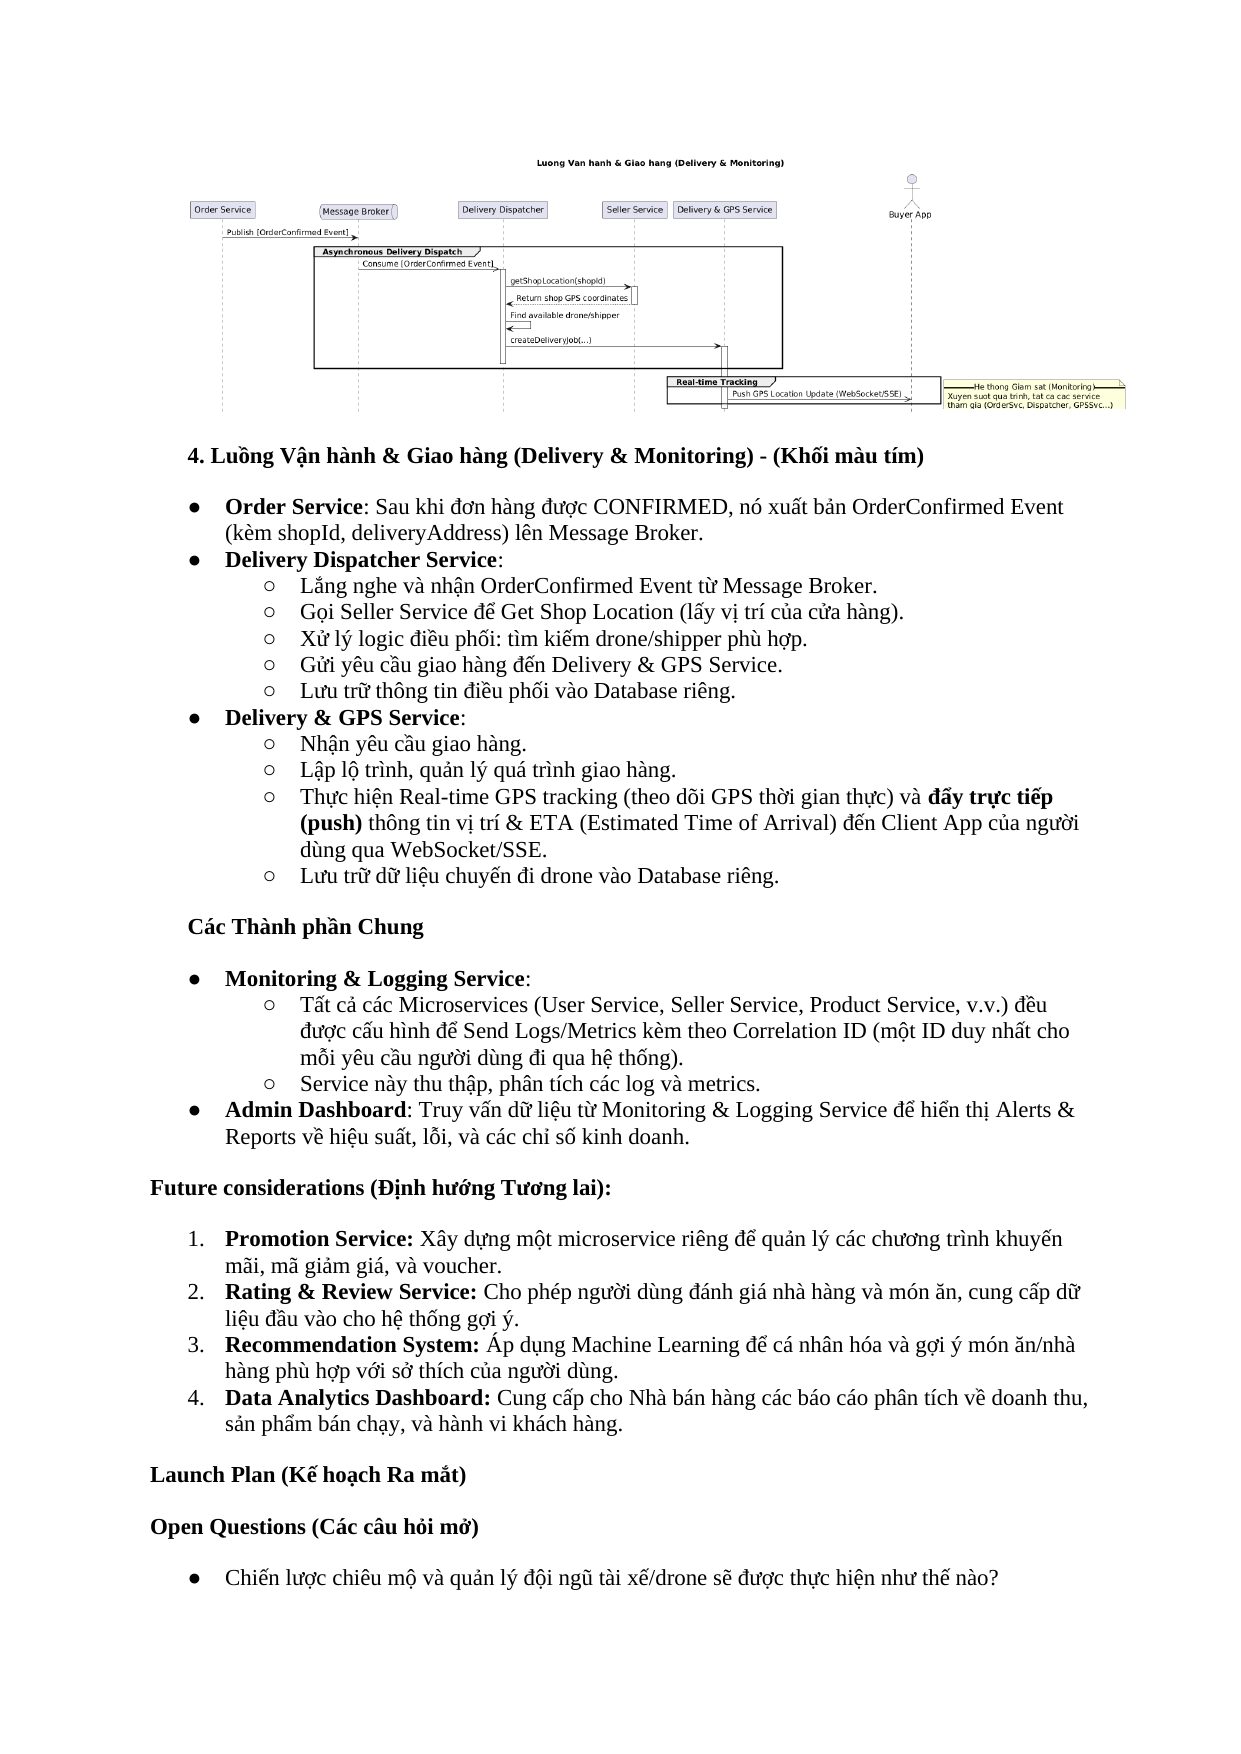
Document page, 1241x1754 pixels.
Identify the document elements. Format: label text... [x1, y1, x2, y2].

list Lưu trữ thông tin điều phối vào Database riêng. [262, 677, 1090, 704]
list Recommendation System: Áp dụng Machine Learning để cá nhân hóa và gợi ý món ăn/nhà hàng phù hợp với sở thích của người dùng. [187, 1331, 1090, 1384]
list Lập lộ trình, quản lý quá trình giao hàng. [262, 757, 1090, 783]
list Promotion Service: Xây dựng một microservice riêng để quản lý các chương trình khuyến mãi, mã giảm giá, và voucher. [187, 1226, 1090, 1278]
list Lắng nghe và nhận OrderConfirmed Event từ Message Broker. [262, 572, 1090, 598]
list Order Service: Sau khi đơn hàng được CONFIRMED, nó xuất bản OrderConfirmed Event (kèm shopId, deliveryAddress) lên Message Broker. [187, 493, 1090, 546]
subtitle Các Thành phần Chung [187, 913, 1090, 940]
subtitle Launch Plan (Kế hoạch Ra mắt) [150, 1461, 1090, 1488]
list Nhận yêu cầu giao hàng. [262, 730, 1090, 757]
list Data Analytics Dashboard: Cung cấp cho Nhà bán hàng các báo cáo phân tích về doanh thu, sản phẩm bán chạy, và hành vi khách hàng. [187, 1384, 1090, 1436]
list Admin Dashboard: Truy vấn dữ liệu từ Monitoring & Logging Service để hiển thị Alerts & Reports về hiệu suất, lỗi, và các chỉ số kinh doanh. [187, 1096, 1090, 1149]
list Lưu trữ dữ liệu chuyến đi drone vào Database riêng. [262, 862, 1090, 888]
subtitle Open Questions (Các câu hỏi mở) [150, 1513, 1090, 1539]
list Chiến lược chiêu mộ và quản lý đội ngũ tài xế/drone sẽ được thực hiện như thế nào? [187, 1564, 1090, 1590]
list Delivery & GPS Service: [187, 704, 1090, 730]
list Tất cả các Microservices (User Service, Seller Service, Product Service, v.v.) đều được cấu hình để Send Logs/Metrics kèm theo Correlation ID (một ID duy nhất cho mỗi yêu cầu người dùng đi qua hệ thống). [262, 991, 1090, 1070]
subtitle 4. Luồng Vận hành & Giao hàng (Delivery & Monitoring) - (Khối màu tím) [187, 442, 1090, 468]
subtitle Future considerations (Định hướng Tương lai): [150, 1174, 1090, 1201]
list Delivery Dispatcher Service: [187, 546, 1090, 572]
list Gửi yêu cầu giao hàng đến Delivery & GPS Service. [262, 651, 1090, 677]
list Gọi Seller Service để Get Shop Location (lấy vị trí của cửa hàng). [262, 598, 1090, 625]
list Xử lý logic điều phối: tìm kiếm drone/shipper phù hợp. [262, 625, 1090, 651]
list Thực hiện Real-time GPS tracking (theo dõi GPS thời gian thực) và đẩy trực tiếp (push) thông tin vị trí & ETA (Estimated Time of Arrival) đến Client App của người dùng qua WebSocket/SSE. [262, 783, 1090, 862]
list Rating & Review Service: Cho phép người dùng đánh giá nhà hàng và món ăn, cung cấp dữ liệu đầu vào cho hệ thống gợi ý. [187, 1278, 1090, 1331]
list Service này thu thập, phân tích các log và metrics. [262, 1070, 1090, 1096]
list Monitoring & Logging Service: [187, 965, 1090, 991]
picture [187, 150, 1128, 417]
